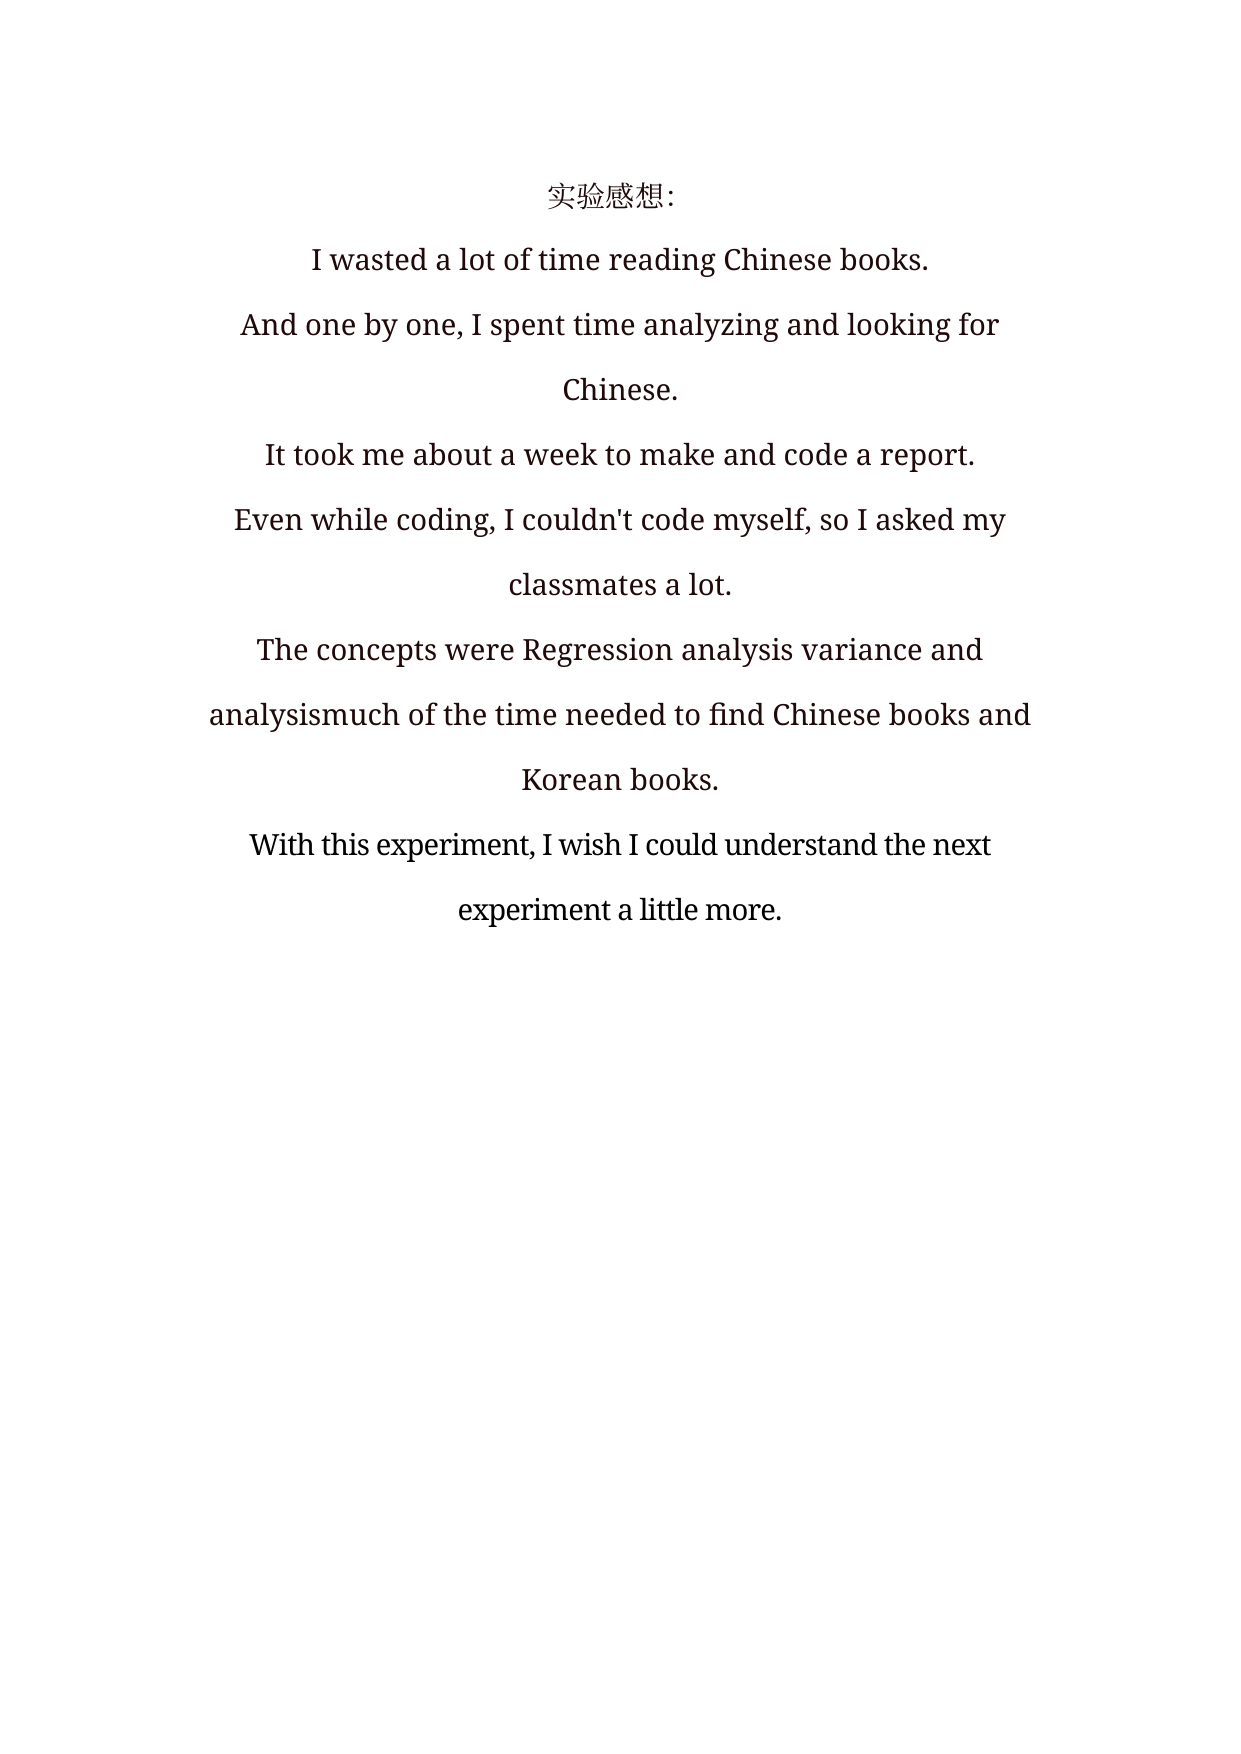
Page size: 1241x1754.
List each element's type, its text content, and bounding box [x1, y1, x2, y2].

text 实验感想： [187, 162, 1053, 227]
text And one by one, I spent time analyzing and looking for Chinese. [187, 292, 1053, 422]
text Even while coding, I couldn't code myself, so I asked my classmates a lot. [187, 487, 1053, 617]
text I wasted a lot of time reading Chinese books. [187, 227, 1053, 292]
text It took me about a week to make and code a report. [187, 422, 1053, 487]
text The concepts were Regression analysis variance and analysismuch of the time needed to find Chinese books and Korean books. With this experiment, I wish I could understand the next experiment a little more. [187, 617, 1053, 942]
